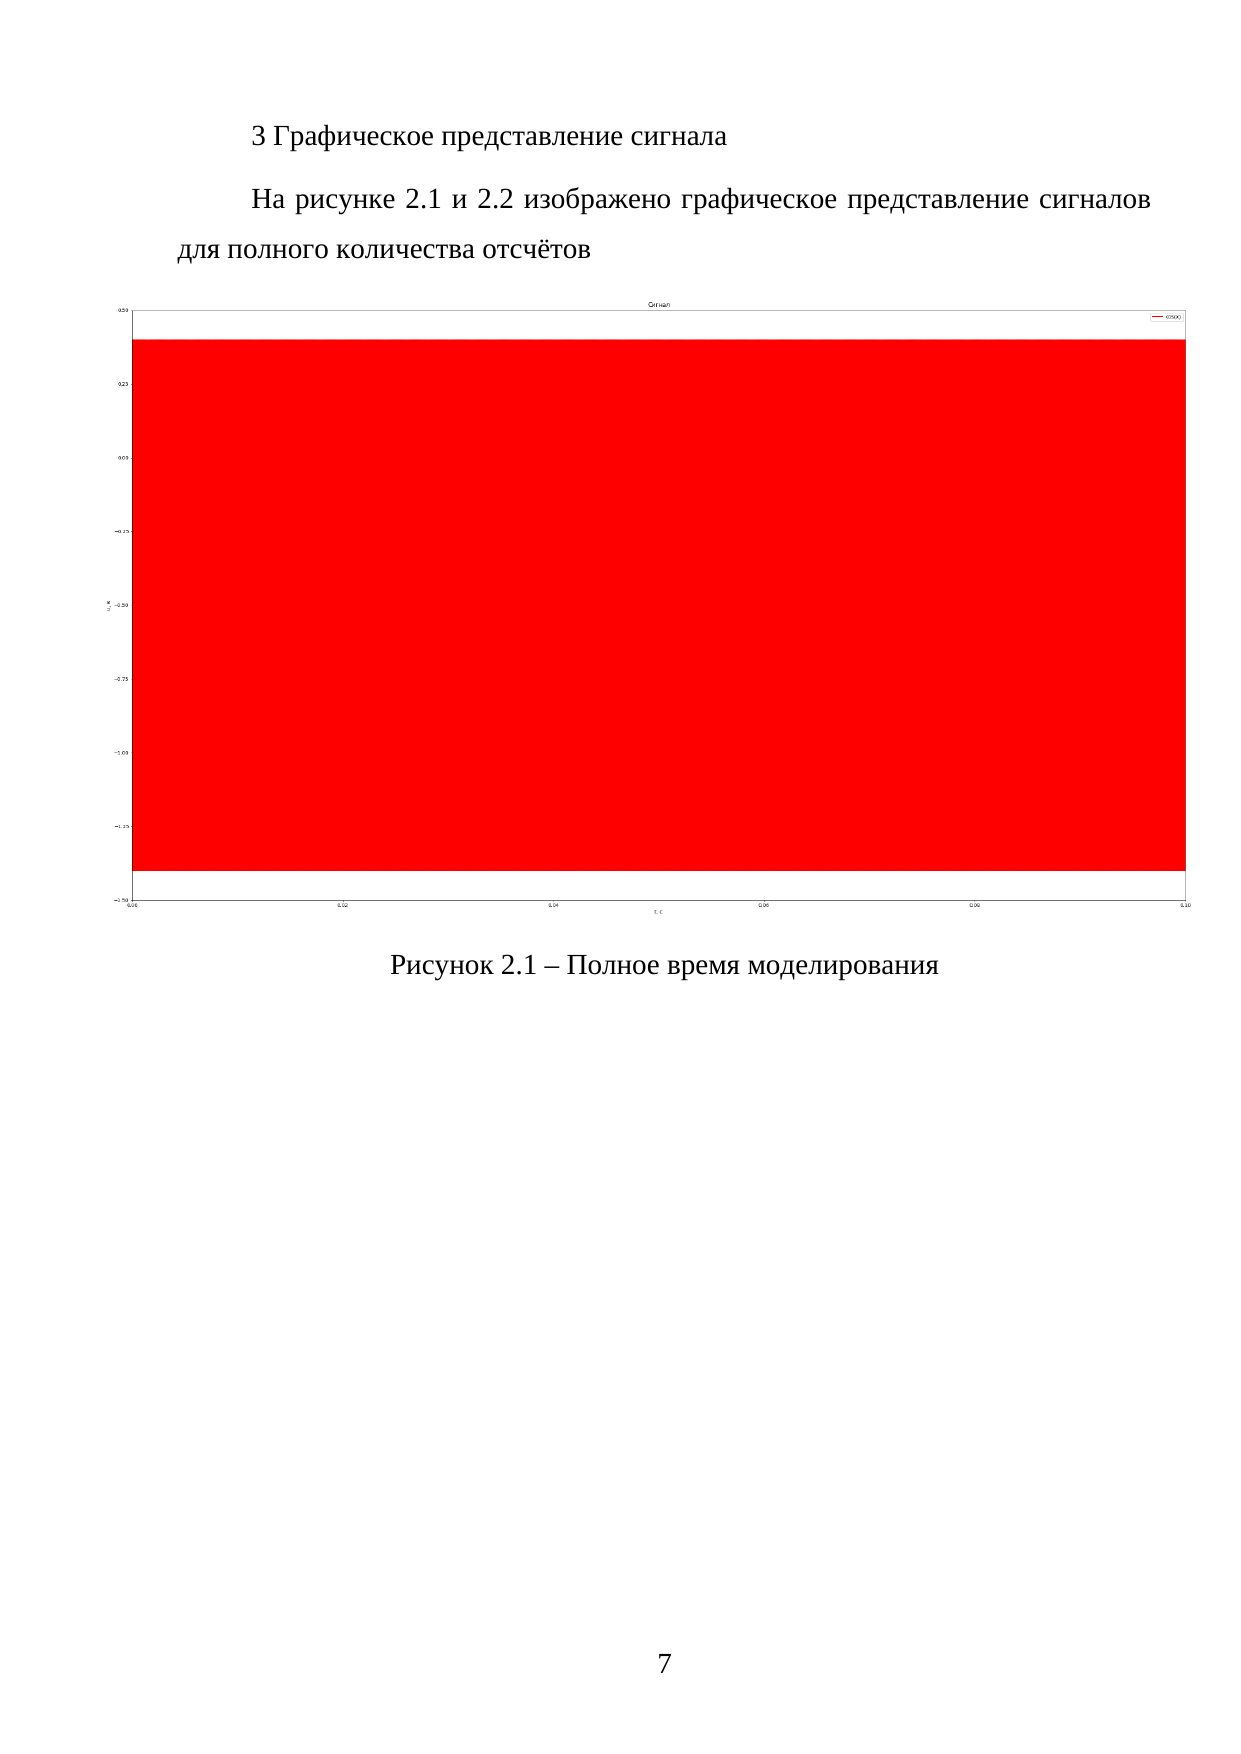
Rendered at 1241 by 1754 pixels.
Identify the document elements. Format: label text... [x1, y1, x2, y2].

text На рисунке 2.1 и 2.2 изображено графическое представление сигналов для полного количества отсчётов [177, 181, 1152, 265]
text Рисунок 2.1 – Полное время моделирования [177, 947, 1152, 981]
subtitle Графическое представление сигнала [251, 118, 1152, 152]
picture [73, 281, 1214, 931]
